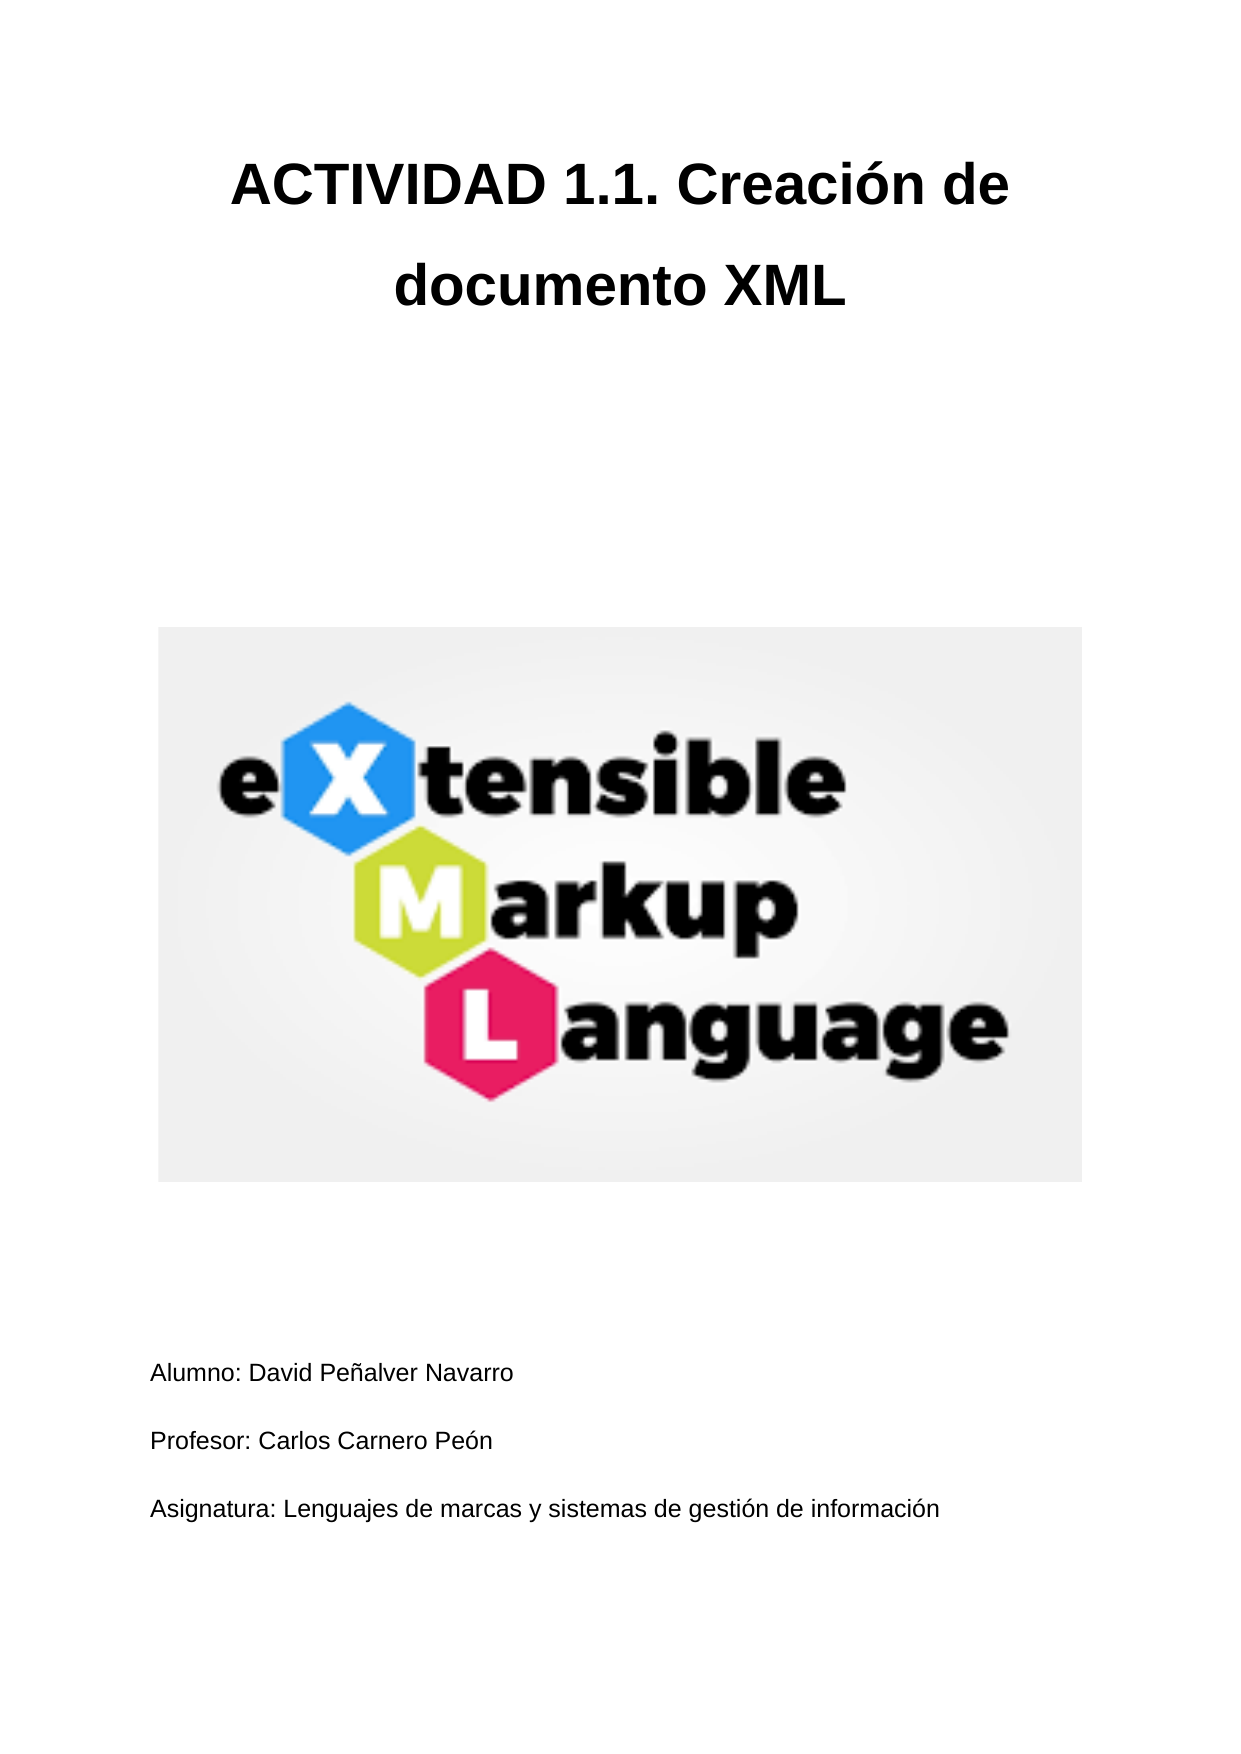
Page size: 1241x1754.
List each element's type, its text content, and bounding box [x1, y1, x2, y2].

text Profesor: Carlos Carnero Peón [150, 1426, 1090, 1455]
text Alumno: David Peñalver Navarro [150, 1358, 1090, 1387]
picture [158, 627, 1082, 1182]
text Asignatura: Lenguajes de marcas y sistemas de gestión de información [150, 1494, 1090, 1523]
text ACTIVIDAD 1.1. Creación de documento XML [150, 150, 1090, 318]
